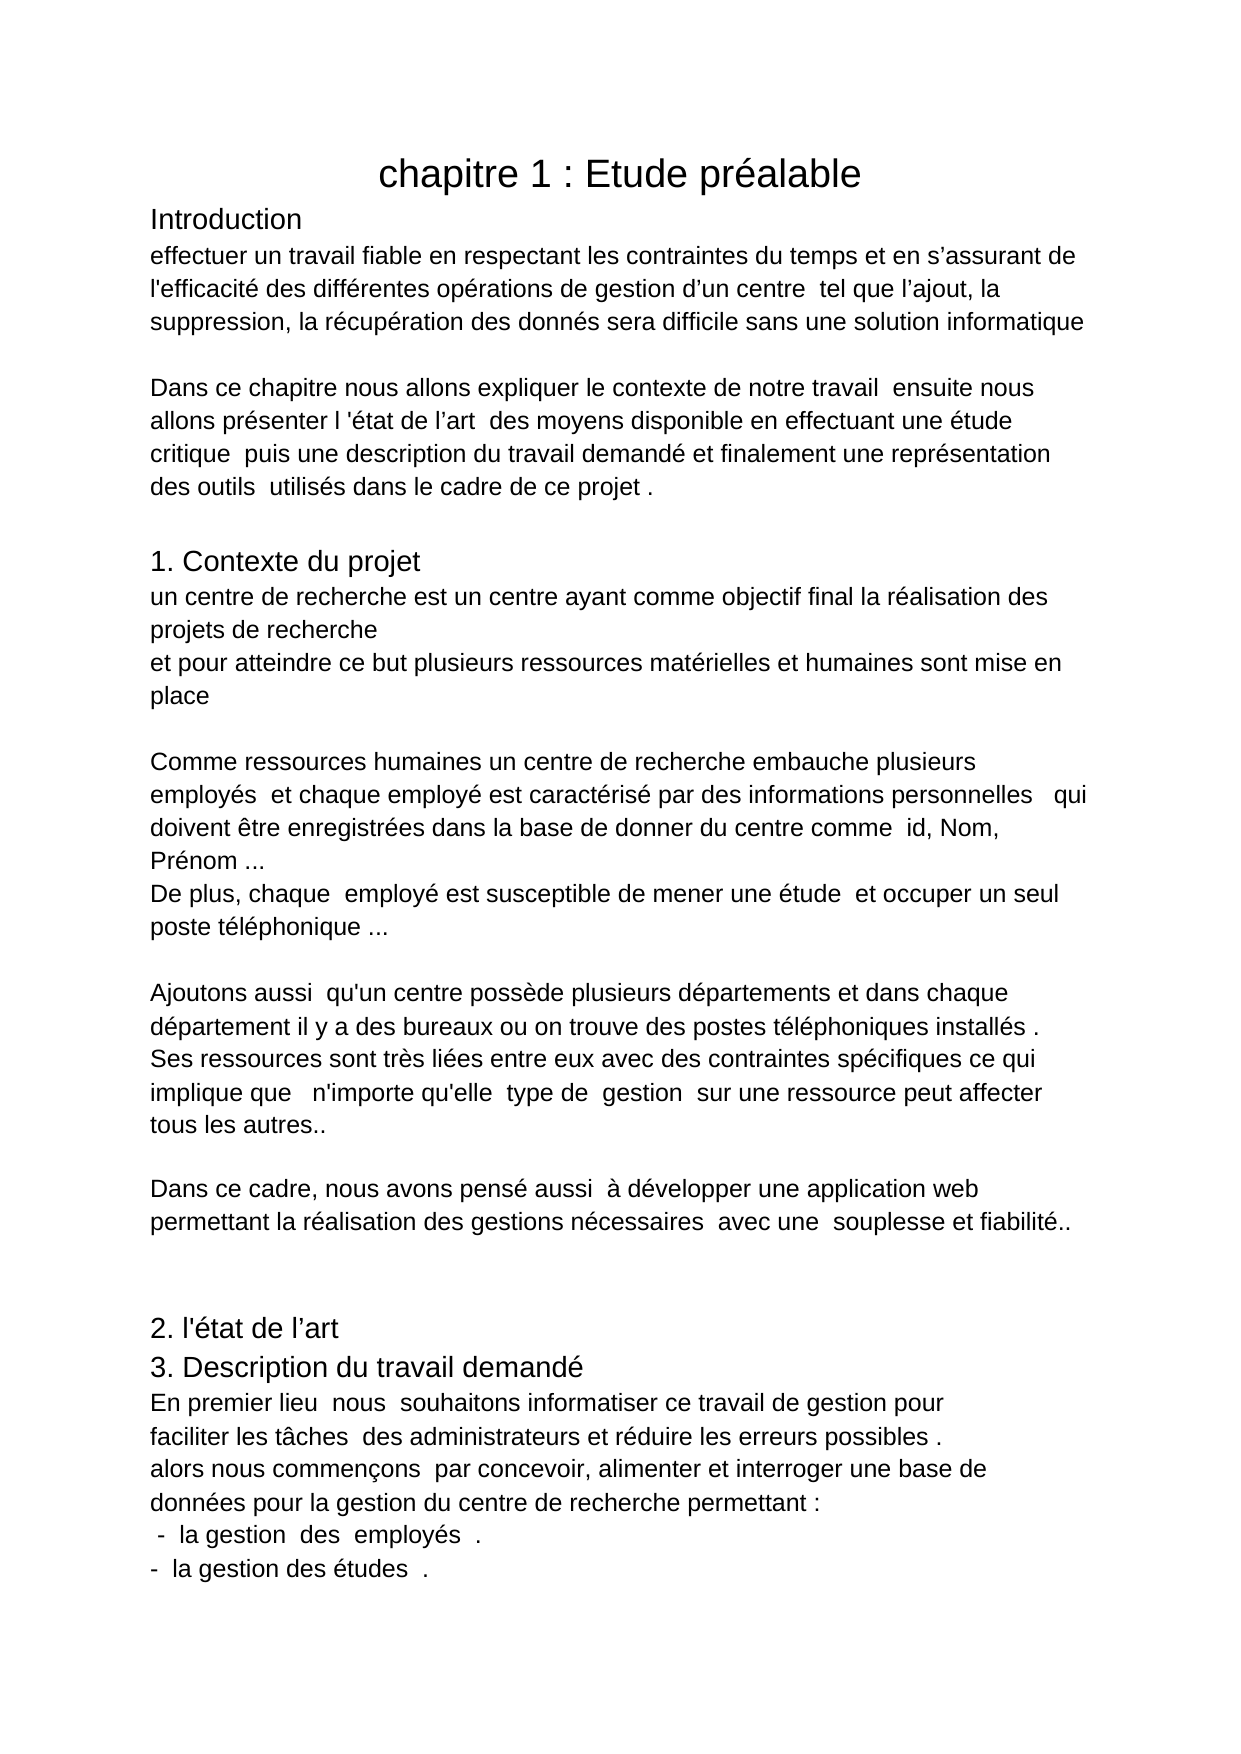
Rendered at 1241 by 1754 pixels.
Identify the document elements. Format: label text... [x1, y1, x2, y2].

text - la gestion des employés . [150, 1521, 1090, 1549]
text Dans ce chapitre nous allons expliquer le contexte de notre travail ensuite nous allons présenter l 'état de l’art des moyens disponible en effectuant une étude critique puis une description du travail demandé et finalement une représentation des outils utilisés dans le cadre de ce projet . [150, 373, 1090, 501]
text effectuer un travail fiable en respectant les contraintes du temps et en s’assurant de l'efficacité des différentes opérations de gestion d’un centre tel que l’ajout, la suppression, la récupération des donnés sera difficile sans une solution informatique [150, 241, 1090, 336]
text Dans ce cadre, nous avons pensé aussi à développer une application web permettant la réalisation des gestions nécessaires avec une souplesse et fiabilité.. [150, 1174, 1090, 1236]
text et pour atteindre ce but plusieurs ressources matérielles et humaines sont mise en place [150, 648, 1090, 710]
text faciliter les tâches des administrateurs et réduire les erreurs possibles . [150, 1421, 1090, 1450]
text De plus, chaque employé est susceptible de mener une étude et occuper un seul poste téléphonique ... [150, 879, 1090, 941]
text alors nous commençons par concevoir, alimenter et interroger une base de [150, 1454, 1090, 1483]
text chapitre 1 : Etude préalable [150, 150, 1090, 196]
text Ajoutons aussi qu'un centre possède plusieurs départements et dans chaque département il y a des bureaux ou on trouve des postes téléphoniques installés . [150, 978, 1090, 1040]
text 3. Description du travail demandé [150, 1350, 1090, 1383]
text données pour la gestion du centre de recherche permettant : [150, 1487, 1090, 1516]
text En premier lieu nous souhaitons informatiser ce travail de gestion pour [150, 1388, 1090, 1417]
text 2. l'état de l’art [150, 1311, 1090, 1345]
text - la gestion des études . [150, 1553, 1090, 1582]
text Ses ressources sont très liées entre eux avec des contraintes spécifiques ce qui implique que n'importe qu'elle type de gestion sur une ressource peut affecter tous les autres.. [150, 1044, 1090, 1139]
text Introduction [150, 202, 1090, 236]
text 1. Contexte du projet [150, 544, 1090, 577]
text un centre de recherche est un centre ayant comme objectif final la réalisation des projets de recherche [150, 582, 1090, 644]
text Comme ressources humaines un centre de recherche embauche plusieurs employés et chaque employé est caractérisé par des informations personnelles qui doivent être enregistrées dans la base de donner du centre comme id, Nom, Prénom ... [150, 747, 1090, 875]
